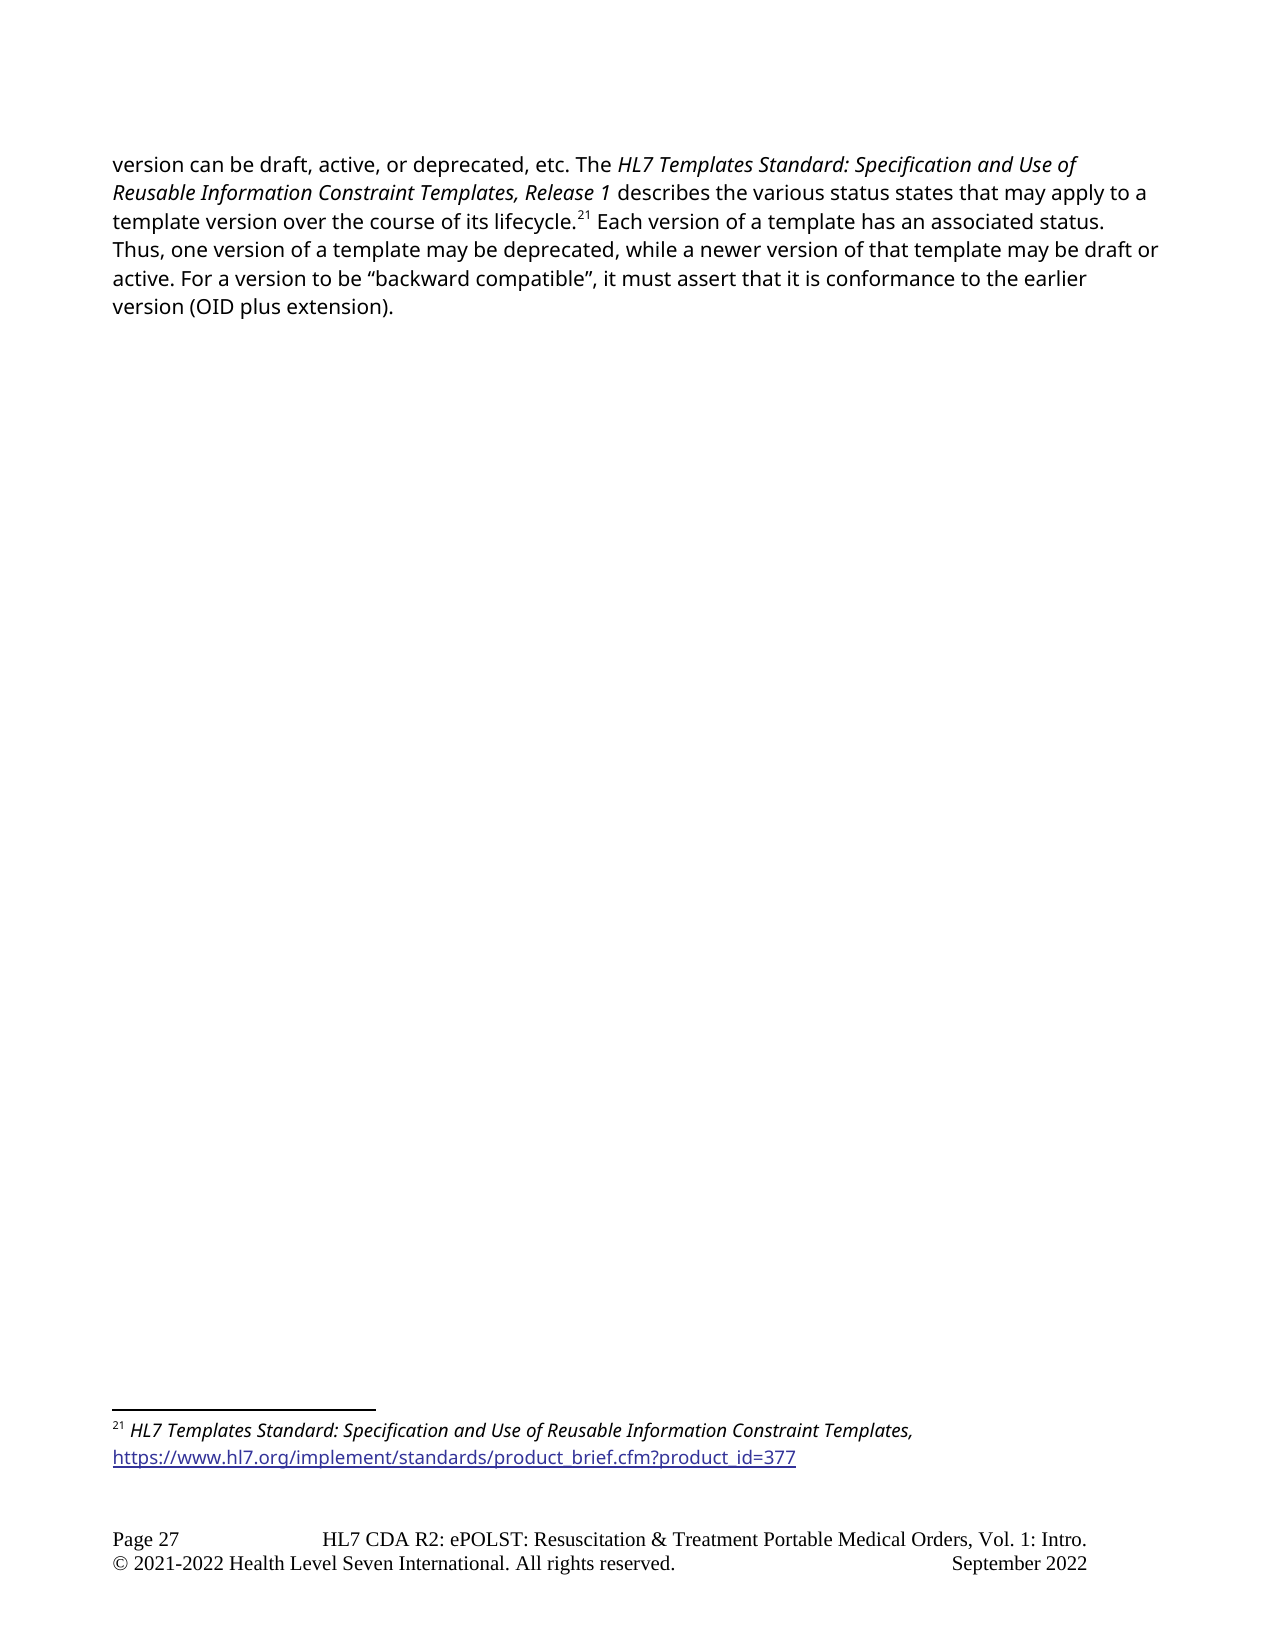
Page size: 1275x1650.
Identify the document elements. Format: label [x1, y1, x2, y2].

text [112, 150, 1162, 321]
